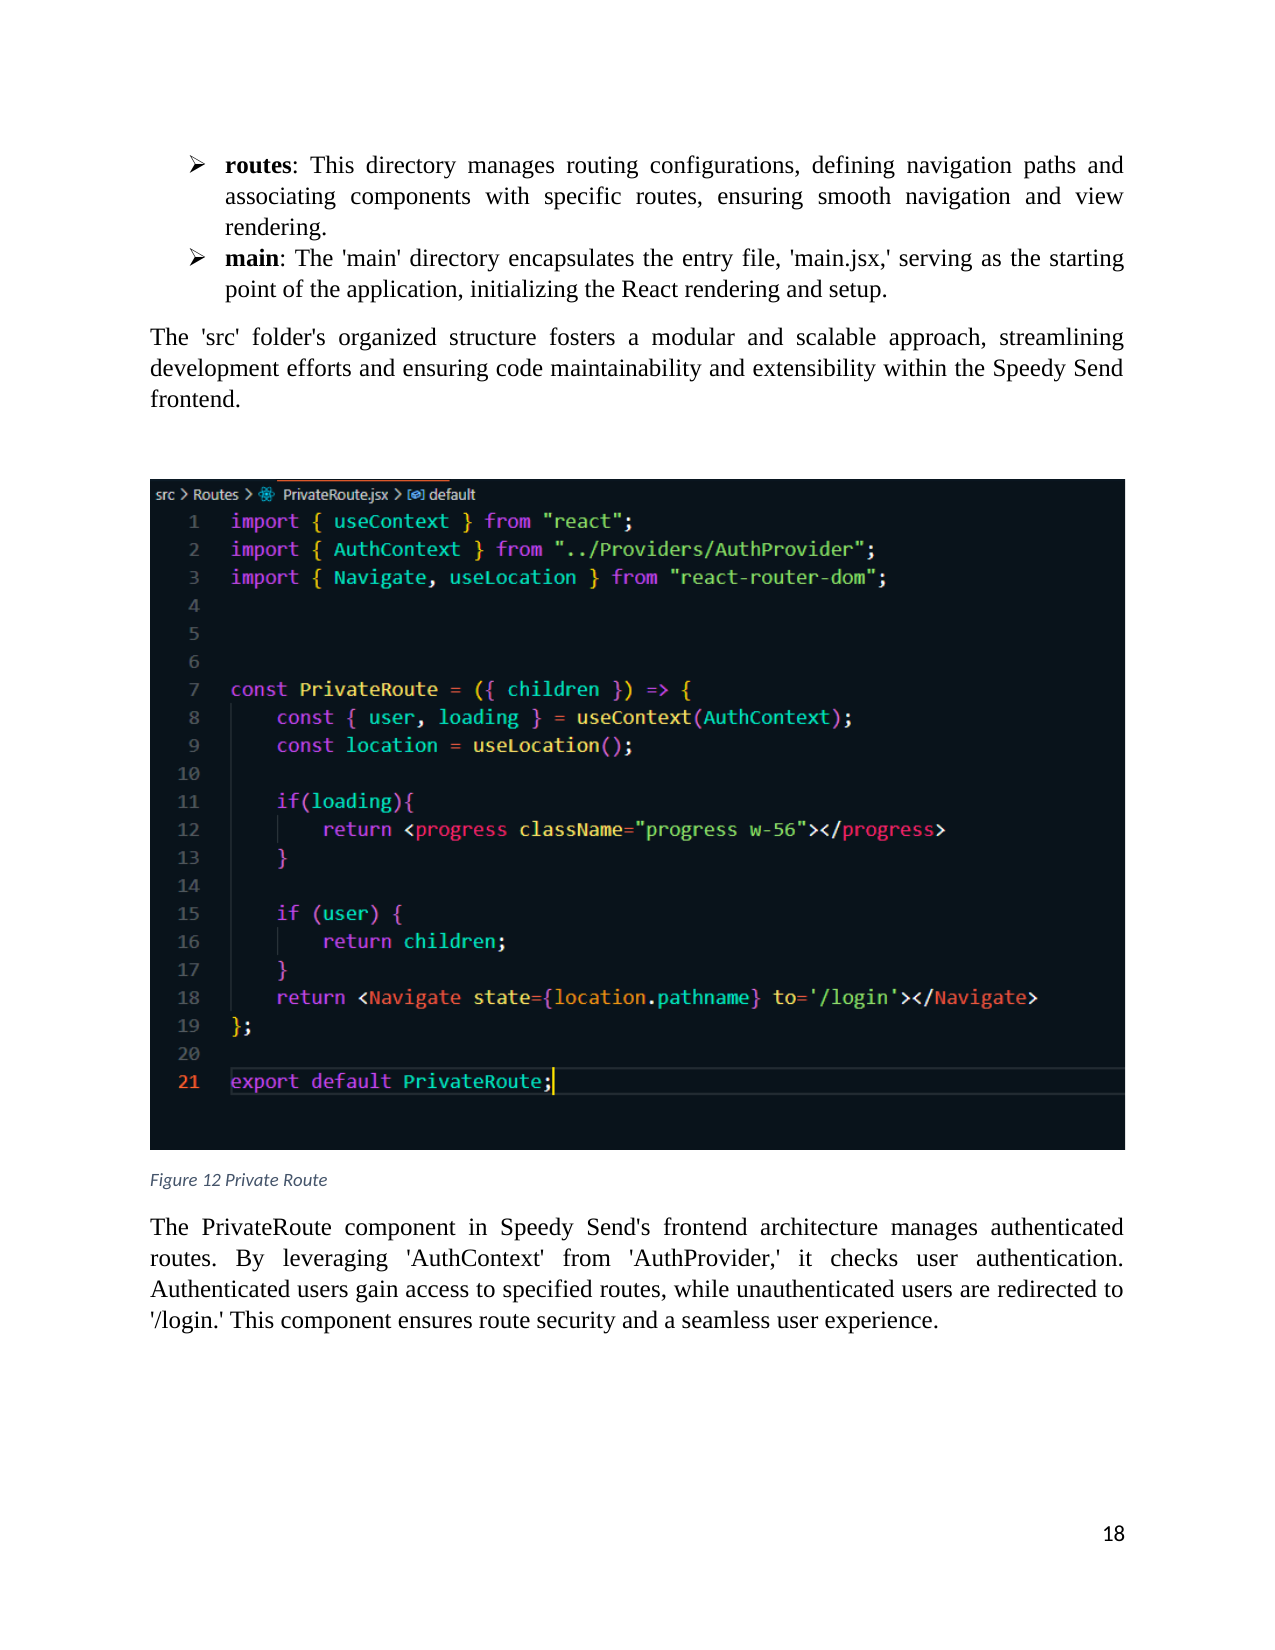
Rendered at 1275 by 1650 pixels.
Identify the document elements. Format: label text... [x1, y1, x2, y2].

text The PrivateRoute component in Speedy Send's frontend architecture manages authenticated routes. By leveraging 'AuthContext' from 'AuthProvider,' it checks user authentication. Authenticated users gain access to specified routes, while unauthenticated users are redirected to '/login.' This component ensures route security and a seamless user experience. [150, 1212, 1125, 1334]
list routes: This directory manages routing configurations, defining navigation paths and associating components with specific routes, ensuring smooth navigation and view rendering. [187, 150, 1125, 241]
list main: The 'main' directory encapsulates the entry file, 'main.jsx,' serving as the starting point of the application, initializing the React rendering and setup. [187, 243, 1125, 303]
picture [150, 479, 1125, 1150]
text The 'src' folder's organized structure fosters a modular and scalable approach, streamlining development efforts and ensuring code maintainability and extensibility within the Speedy Send frontend. [150, 322, 1125, 413]
text Figure 12 Private Route [150, 1168, 1125, 1191]
